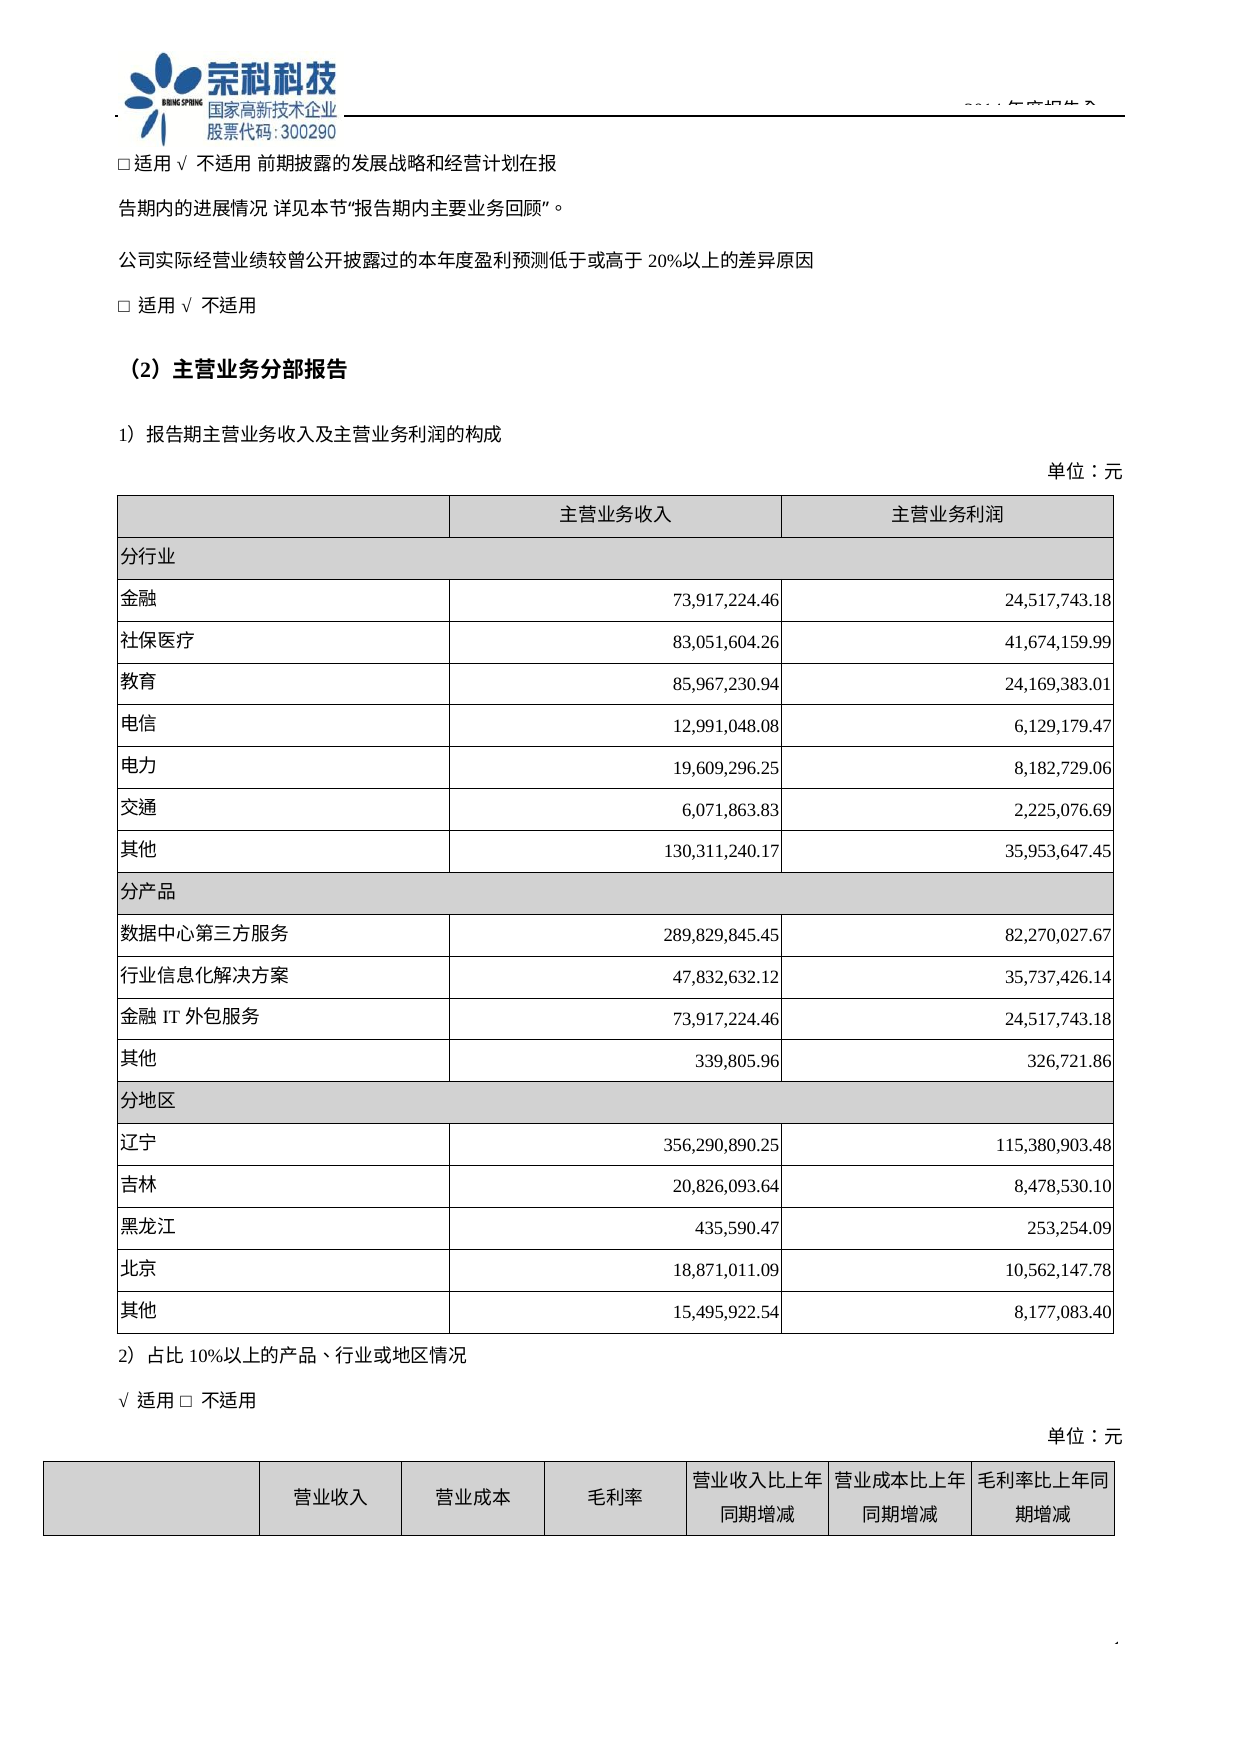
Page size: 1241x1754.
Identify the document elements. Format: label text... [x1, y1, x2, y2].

table_cell 356,290,890.25 [450, 1124, 781, 1165]
table_cell 253,254.09 [782, 1208, 1113, 1249]
table_cell 其他 [118, 1292, 449, 1332]
table_cell 115,380,903.48 [782, 1124, 1113, 1165]
table_cell 35,737,426.14 [782, 957, 1113, 997]
text 单位：元 [33, 1424, 1122, 1449]
table_header [44, 1462, 259, 1535]
table_cell 18,871,011.09 [450, 1250, 781, 1291]
table_cell 82,270,027.67 [782, 915, 1113, 956]
table_cell 教育 [118, 664, 449, 704]
table_cell 10,562,147.78 [782, 1250, 1113, 1291]
table_cell 社保医疗 [118, 622, 449, 662]
table_header 营业成本 [402, 1462, 544, 1535]
table_cell 19,609,296.25 [450, 747, 781, 788]
table_cell 辽宁 [118, 1124, 449, 1165]
text 单位：元 [33, 458, 1122, 483]
text □ 适用 √ 不适用 前期披露的发展战略和经营计划在报告期内的进展情况 详见本节“报告期内主要业务回顾”。 [118, 150, 570, 221]
table_cell 326,721.86 [782, 1040, 1113, 1081]
table_cell 73,917,224.46 [450, 999, 781, 1039]
table_cell 339,805.96 [450, 1040, 781, 1081]
table_cell 黑龙江 [118, 1208, 449, 1249]
table_cell 北京 [118, 1250, 449, 1291]
table_cell 6,129,179.47 [782, 705, 1113, 746]
table_header 营业收入比上年 同期增减 [687, 1462, 828, 1535]
table_header 毛利率 [545, 1462, 686, 1535]
table_cell 41,674,159.99 [782, 622, 1113, 662]
table_cell 289,829,845.45 [450, 915, 781, 956]
table_cell 金融 [118, 580, 449, 621]
text 公司实际经营业绩较曾公开披露过的本年度盈利预测低于或高于 20%以上的差异原因 [118, 247, 1121, 272]
table_cell 73,917,224.46 [450, 580, 781, 621]
table_cell 分地区 [118, 1082, 1113, 1123]
table_cell 数据中心第三方服务 [118, 915, 449, 956]
table_header 主营业务利润 [782, 496, 1113, 537]
table_cell 83,051,604.26 [450, 622, 781, 662]
table_cell 分产品 [118, 873, 1113, 914]
table_cell 85,967,230.94 [450, 664, 781, 704]
table_cell 分行业 [118, 538, 1113, 579]
table_cell 24,517,743.18 [782, 999, 1113, 1039]
table_cell 6,071,863.83 [450, 789, 781, 830]
table_header 营业收入 [260, 1462, 401, 1535]
picture [118, 51, 344, 147]
table_header 主营业务收入 [450, 496, 781, 537]
table_cell 24,169,383.01 [782, 664, 1113, 704]
table_cell 电信 [118, 705, 449, 746]
table_cell 20,826,093.64 [450, 1166, 781, 1207]
table_cell 8,478,530.10 [782, 1166, 1113, 1207]
table_cell 2,225,076.69 [782, 789, 1113, 830]
table_cell 35,953,647.45 [782, 831, 1113, 872]
table_cell 金融 IT 外包服务 [118, 999, 449, 1039]
table_cell 130,311,240.17 [450, 831, 781, 872]
table_cell 吉林 [118, 1166, 449, 1207]
text 2）占比 10%以上的产品、行业或地区情况 [118, 1343, 1121, 1368]
table_cell 15,495,922.54 [450, 1292, 781, 1332]
table_cell 8,177,083.40 [782, 1292, 1113, 1332]
table_header [118, 496, 449, 537]
table_cell 12,991,048.08 [450, 705, 781, 746]
table_cell 行业信息化解决方案 [118, 957, 449, 997]
table_cell 47,832,632.12 [450, 957, 781, 997]
table_cell 其他 [118, 1040, 449, 1081]
text 1）报告期主营业务收入及主营业务利润的构成 [118, 422, 1121, 447]
table_cell 435,590.47 [450, 1208, 781, 1249]
table_cell 电力 [118, 747, 449, 788]
table_header 毛利率比上年同 期增减 [972, 1462, 1114, 1535]
table_cell 24,517,743.18 [782, 580, 1113, 621]
text √ 适用 □ 不适用 [118, 1387, 1121, 1413]
table_cell 8,182,729.06 [782, 747, 1113, 788]
table_cell 交通 [118, 789, 449, 830]
subtitle （2）主营业务分部报告 [118, 354, 1121, 384]
text □ 适用 √ 不适用 [118, 292, 1121, 318]
table_cell 其他 [118, 831, 449, 872]
table_header 营业成本比上年 同期增减 [829, 1462, 971, 1535]
